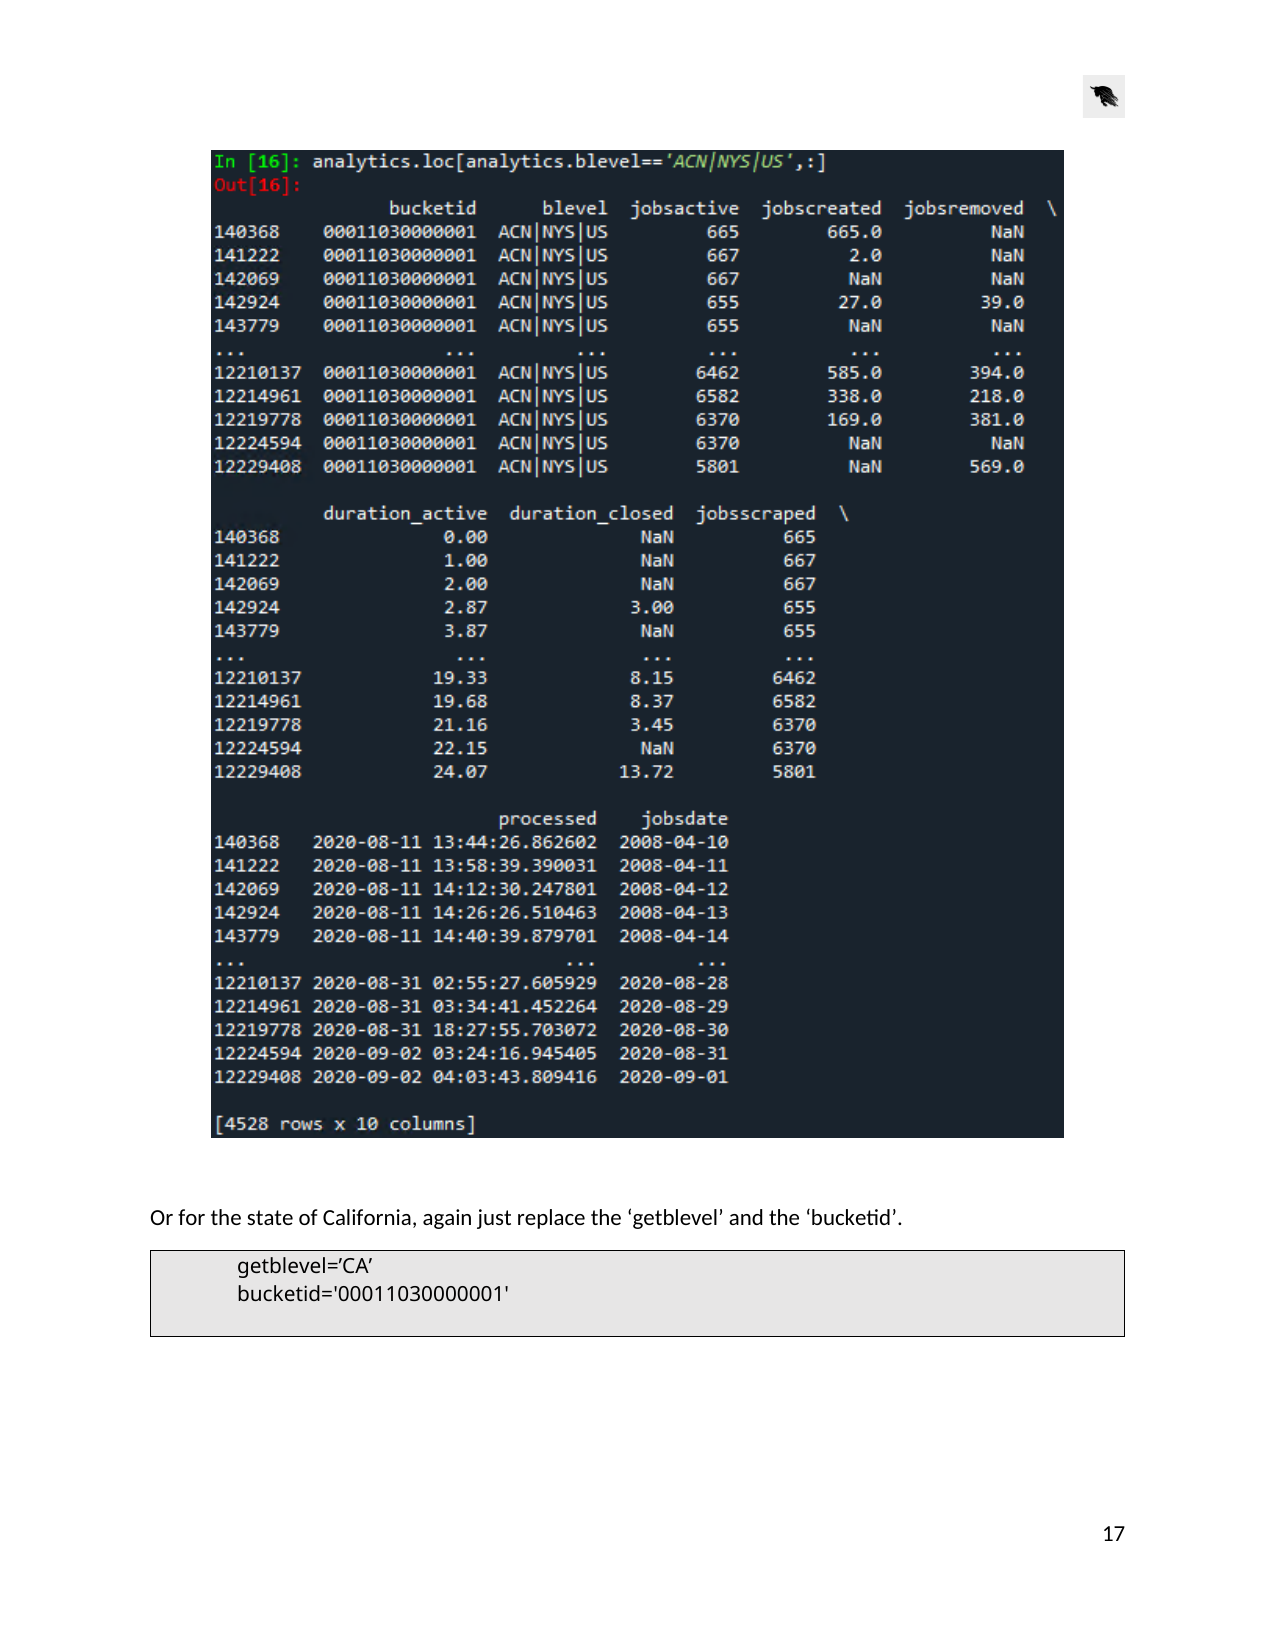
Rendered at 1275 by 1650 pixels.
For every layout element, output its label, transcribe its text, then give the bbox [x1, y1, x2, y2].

text Or for the state of California, again just replace the ‘getblevel’ and the ‘bucketid’. [150, 1203, 1125, 1231]
table_header getblevel=’CA’ bucketid='00011030000001' [151, 1251, 1124, 1336]
picture [211, 150, 1064, 1138]
picture [1082, 75, 1125, 118]
